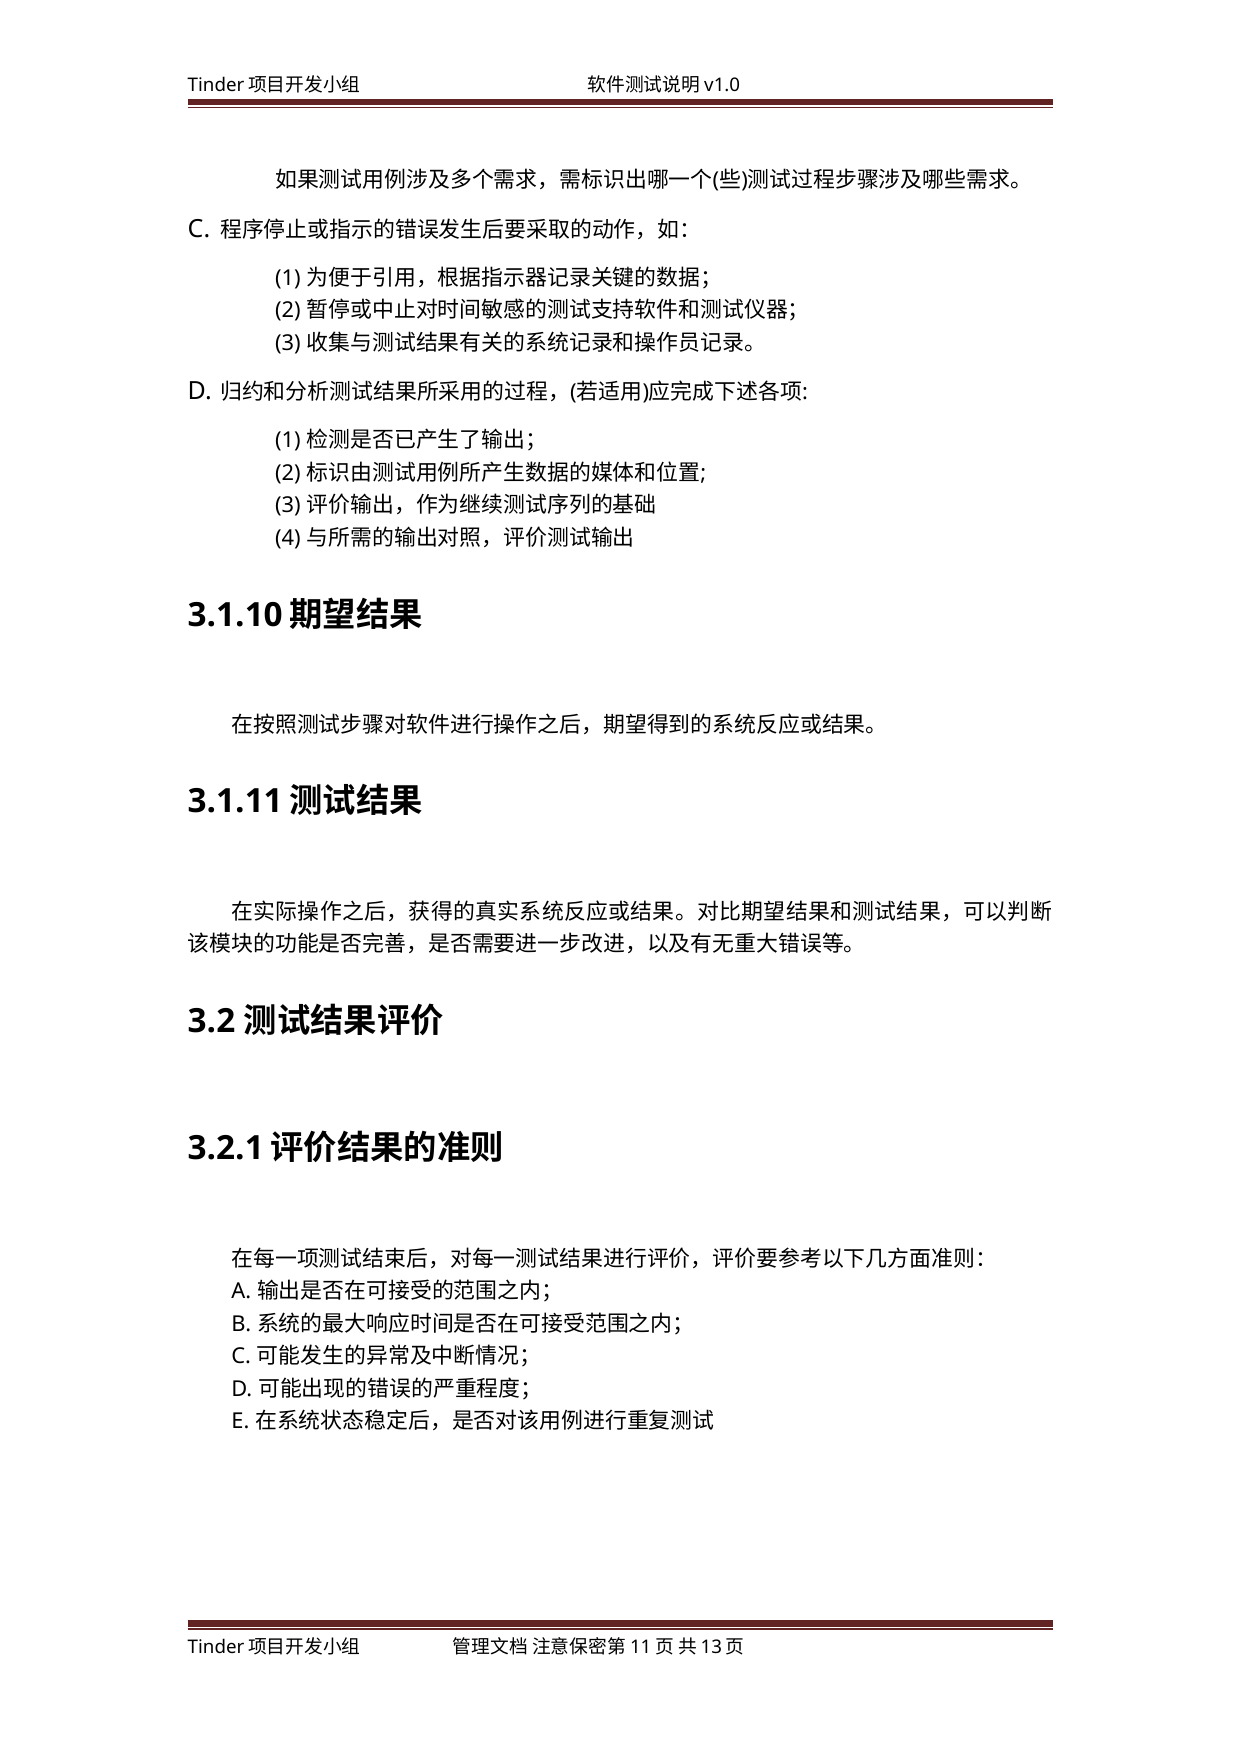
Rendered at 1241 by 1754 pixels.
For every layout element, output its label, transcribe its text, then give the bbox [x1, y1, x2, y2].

list 暂停或中止对时间敏感的测试支持软件和测试仪器； [275, 292, 1053, 324]
list 归约和分析测试结果所采用的过程，(若适用)应完成下述各项: [187, 357, 1053, 422]
list 在按照测试步骤对软件进行操作之后，期望得到的系统反应或结果。 [187, 706, 1053, 739]
list 可能出现的错误的严重程度； [187, 1370, 1053, 1403]
list 评价输出，作为继续测试序列的基础 [231, 487, 1053, 519]
list 为便于引用，根据指示器记录关键的数据； [275, 259, 1053, 292]
list 如果测试用例涉及多个需求，需标识出哪一个(些)测试过程步骤涉及哪些需求。 [231, 162, 1053, 194]
subtitle 3.2 测试结果评价 [187, 986, 1053, 1051]
list 输出是否在可接受的范围之内； [187, 1273, 1053, 1305]
list 检测是否已产生了输出； [231, 422, 1053, 454]
list 可能发生的异常及中断情况； [187, 1338, 1053, 1370]
list 在实际操作之后，获得的真实系统反应或结果。对比期望结果和测试结果，可以判断该模块的功能是否完善，是否需要进一步改进，以及有无重大错误等。 [187, 893, 1053, 958]
list 标识由测试用例所产生数据的媒体和位置; [231, 454, 1053, 487]
list 与所需的输出对照，评价测试输出 [231, 519, 1053, 552]
subtitle 3.2.1评价结果的准则 [187, 1113, 1053, 1178]
subtitle 3.1.11测试结果 [187, 766, 1053, 831]
subtitle 3.1.10期望结果 [187, 579, 1053, 644]
list 在系统状态稳定后，是否对该用例进行重复测试 [187, 1403, 1053, 1435]
list 系统的最大响应时间是否在可接受范围之内； [187, 1305, 1053, 1338]
list 收集与测试结果有关的系统记录和操作员记录。 [275, 324, 1053, 357]
list 在每一项测试结束后，对每一测试结果进行评价，评价要参考以下几方面准则： [187, 1240, 1053, 1273]
list 程序停止或指示的错误发生后要采取的动作，如： [187, 194, 1053, 259]
